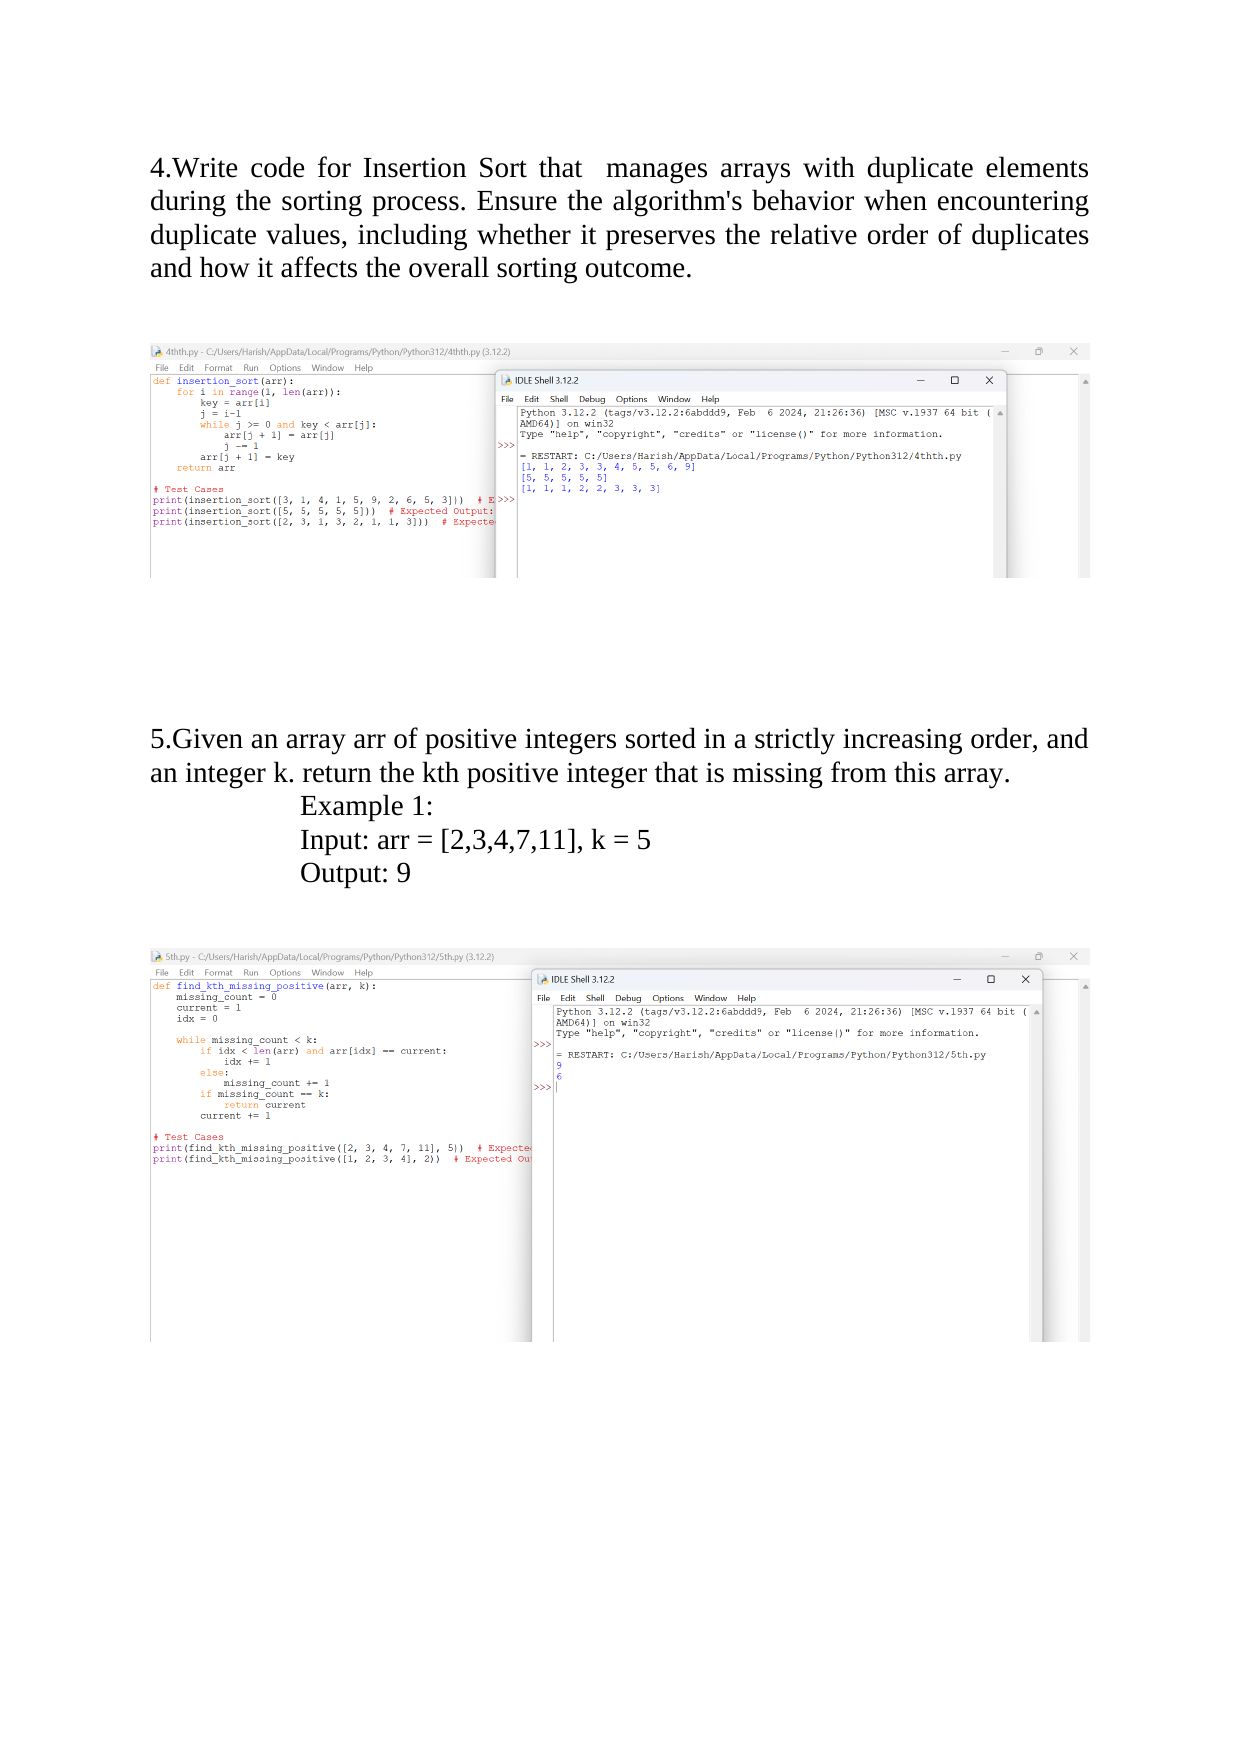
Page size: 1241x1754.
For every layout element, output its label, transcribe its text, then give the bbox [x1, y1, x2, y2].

text 5.Given an array arr of positive integers sorted in a strictly increasing order, and an integer k. return the kth positive integer that is missing from this array. [150, 721, 1090, 788]
text Output: 9 [300, 856, 1090, 889]
picture [150, 343, 1091, 578]
text Input: arr = [2,3,4,7,11], k = 5 [300, 822, 1090, 856]
picture [150, 948, 1091, 1342]
text Example 1: [300, 788, 1090, 822]
text 4.Write code for Insertion Sort that manages arrays with duplicate elements during the sorting process. Ensure the algorithm's behavior when encountering duplicate values, including whether it preserves the relative order of duplicates and how it affects the overall sorting outcome. [150, 150, 1090, 284]
